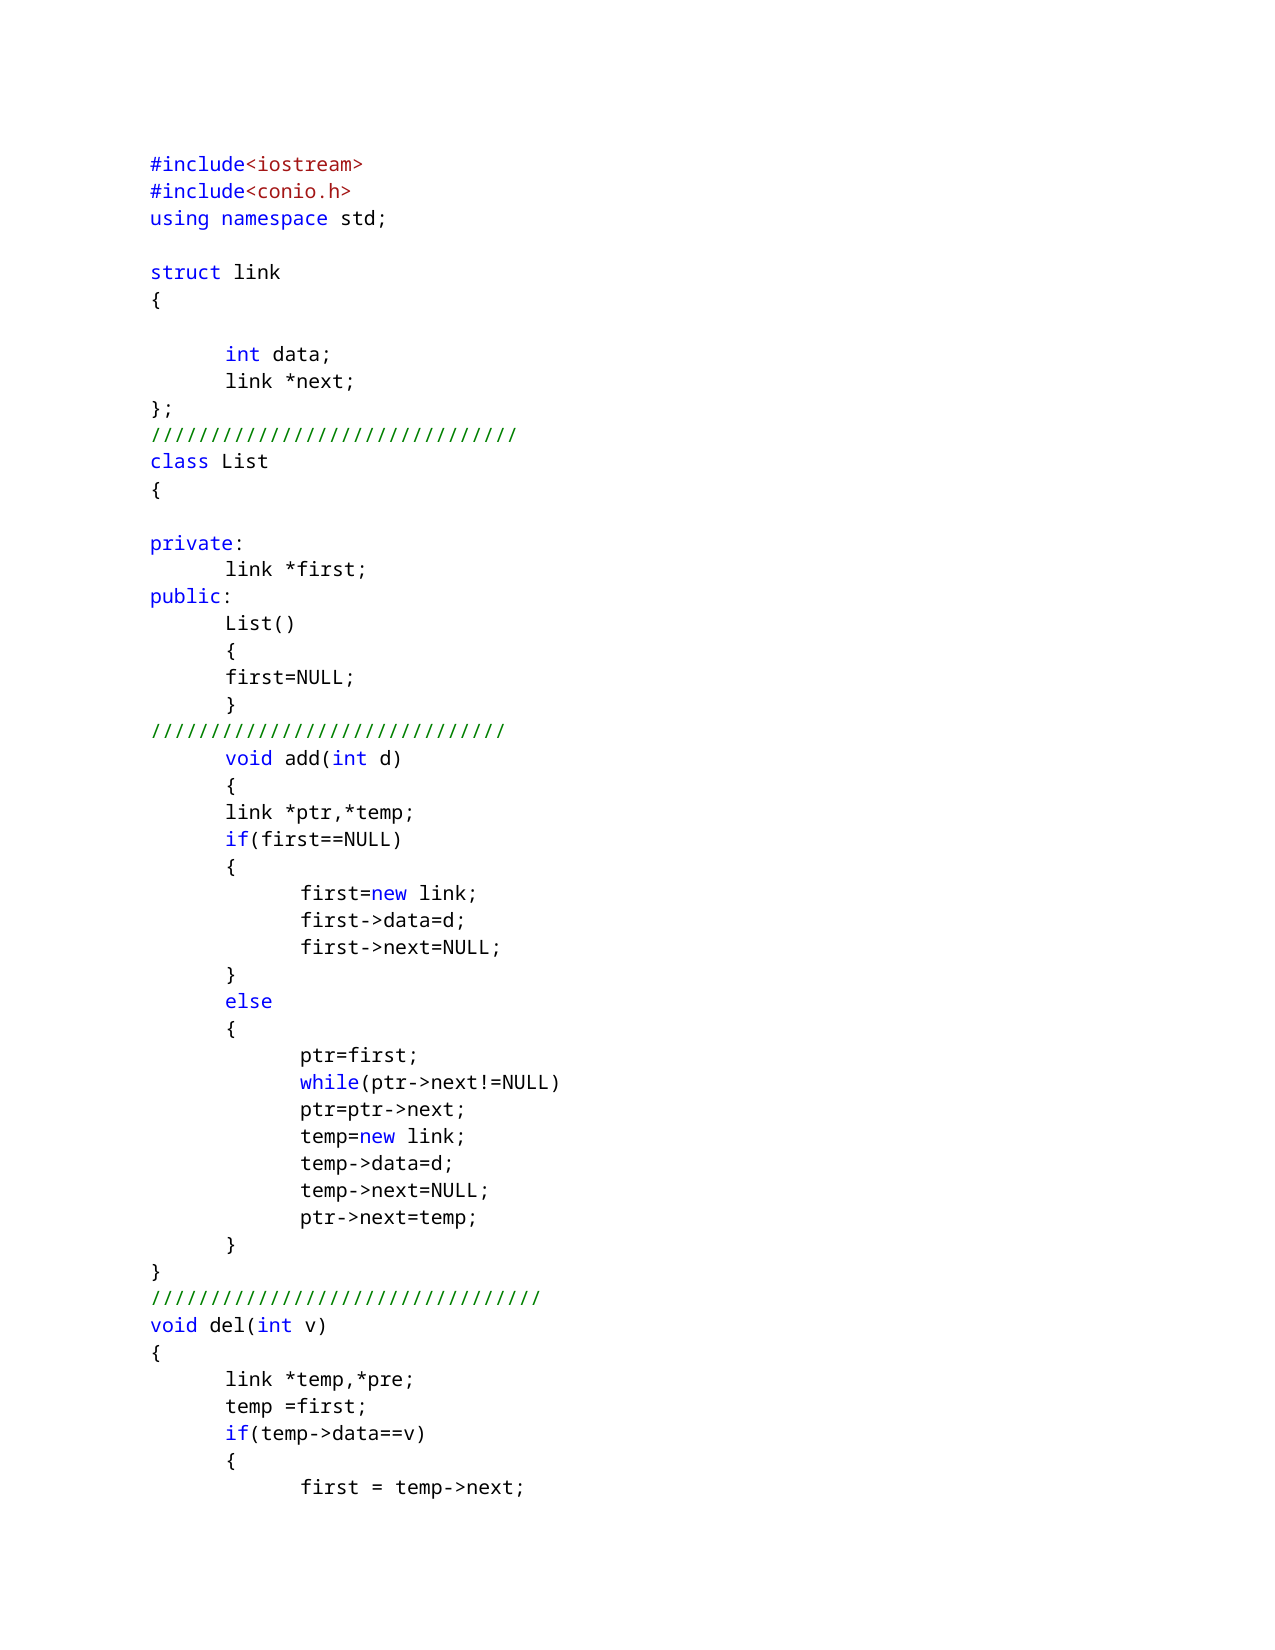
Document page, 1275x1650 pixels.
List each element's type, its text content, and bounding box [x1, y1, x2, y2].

text temp->data=d; [150, 1149, 1125, 1176]
text first->data=d; [150, 906, 1125, 933]
text #include<conio.h> [150, 177, 1125, 204]
text { [150, 475, 1125, 502]
text { [150, 1446, 1125, 1473]
text link *temp,*pre; [150, 1365, 1125, 1392]
text { [150, 852, 1125, 879]
text ptr=ptr->next; [150, 1095, 1125, 1122]
text { [150, 285, 1125, 312]
text if(first==NULL) [150, 826, 1125, 852]
text if(temp->data==v) [150, 1419, 1125, 1446]
text ptr=first; [150, 1041, 1125, 1068]
text link *next; [150, 367, 1125, 394]
text #include<iostream> [150, 150, 1125, 177]
text { [150, 1338, 1125, 1365]
text }; [150, 394, 1125, 421]
text } [150, 1230, 1125, 1257]
text private: [150, 529, 1125, 556]
text temp =first; [150, 1392, 1125, 1419]
text { [150, 1014, 1125, 1041]
text ////////////////////////////// [150, 718, 1125, 744]
text ///////////////////////////////// [150, 1284, 1125, 1311]
text void add(int d) [150, 744, 1125, 772]
text first=new link; [150, 879, 1125, 906]
text link *first; [150, 556, 1125, 583]
text temp=new link; [150, 1122, 1125, 1149]
text link *ptr,*temp; [150, 798, 1125, 826]
text else [150, 987, 1125, 1014]
text first->next=NULL; [150, 933, 1125, 960]
text struct link [150, 258, 1125, 285]
text using namespace std; [150, 204, 1125, 231]
text List() [150, 610, 1125, 637]
text first = temp->next; [150, 1473, 1125, 1500]
text /////////////////////////////// [150, 421, 1125, 448]
text void del(int v) [150, 1311, 1125, 1338]
text temp->next=NULL; [150, 1176, 1125, 1203]
text } [150, 691, 1125, 718]
text { [150, 637, 1125, 664]
text while(ptr->next!=NULL) [150, 1068, 1125, 1095]
text } [150, 960, 1125, 987]
text { [150, 772, 1125, 798]
text int data; [150, 340, 1125, 367]
text first=NULL; [150, 664, 1125, 691]
text class List [150, 448, 1125, 475]
text ptr->next=temp; [150, 1203, 1125, 1230]
text } [150, 1257, 1125, 1284]
text public: [150, 583, 1125, 610]
